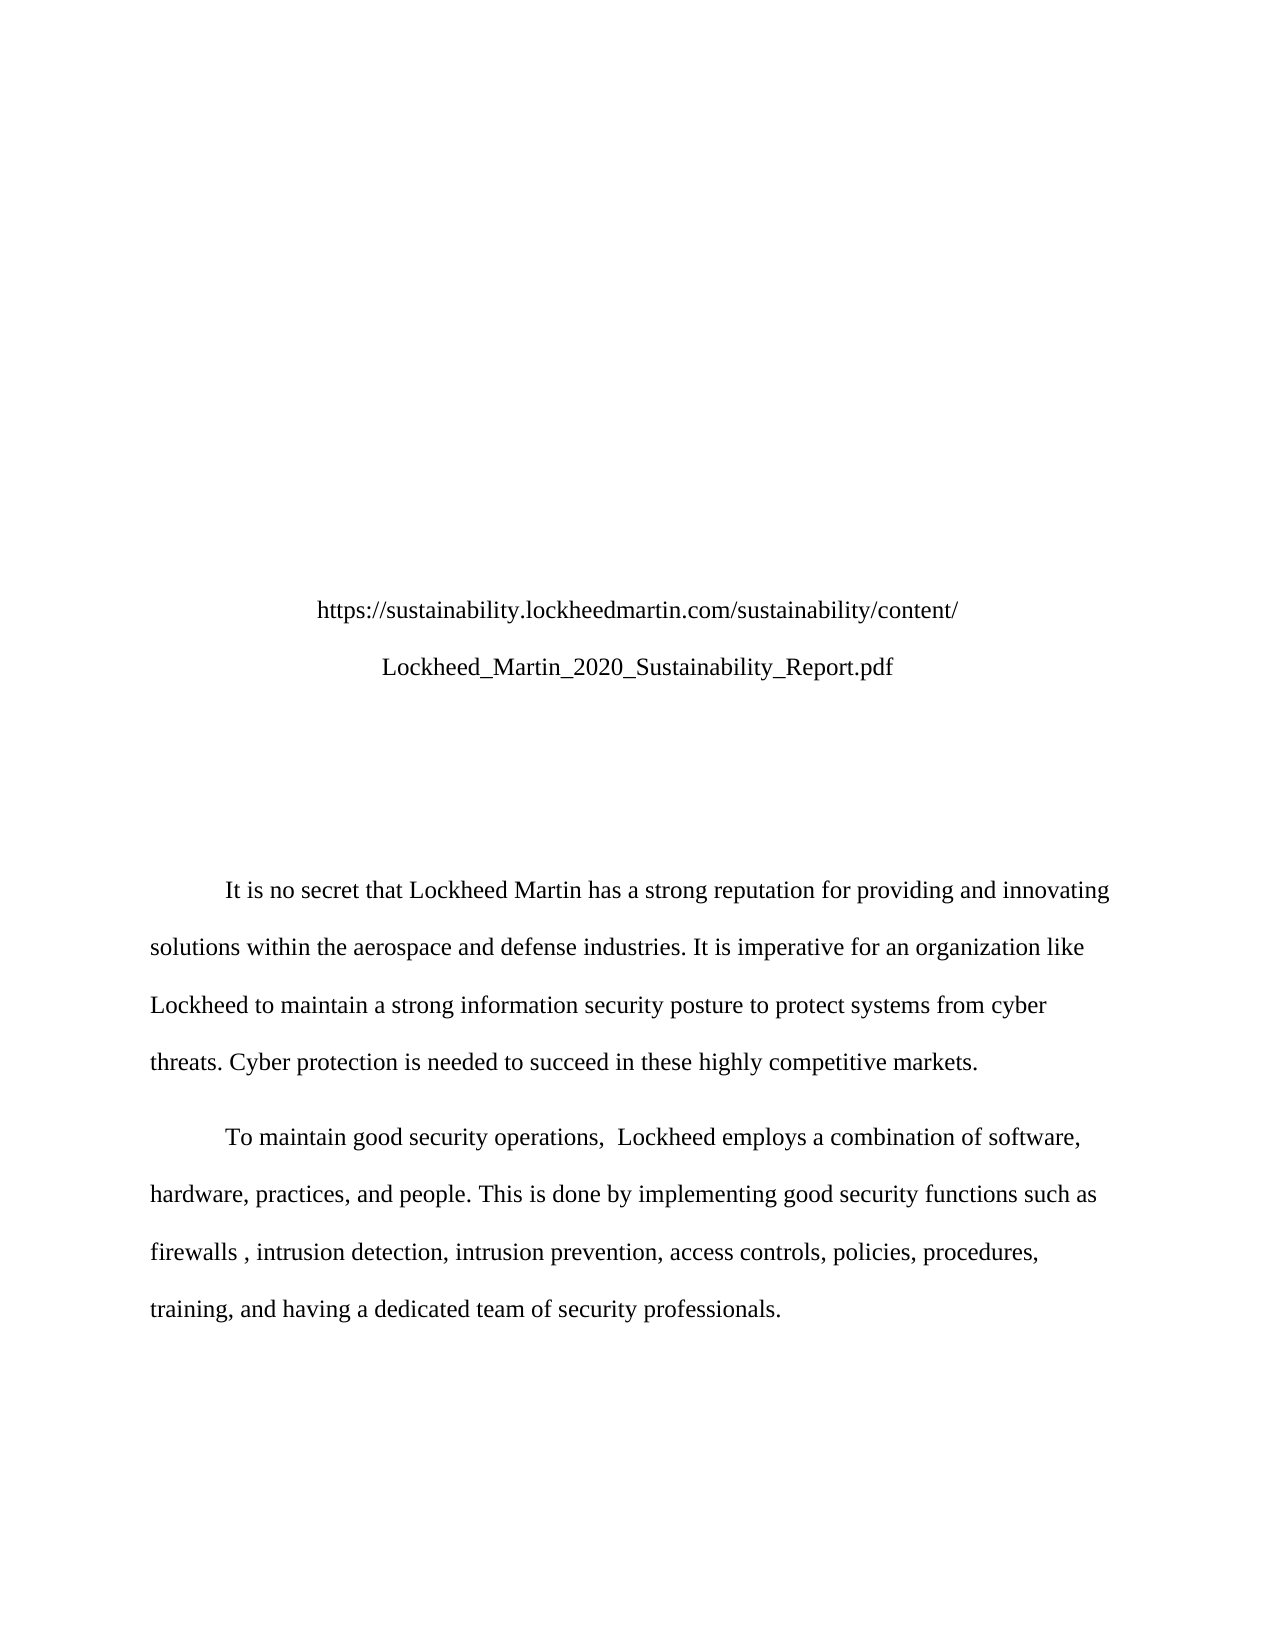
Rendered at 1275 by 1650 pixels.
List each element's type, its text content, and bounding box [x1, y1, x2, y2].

text To maintain good security operations, Lockheed employs a combination of software, hardware, practices, and people. This is done by implementing good security functions such as firewalls , intrusion detection, intrusion prevention, access controls, policies, procedures, training, and having a dedicated team of security professionals. [150, 1122, 1125, 1323]
text https://sustainability.lockheedmartin.com/sustainability/content/Lockheed_Martin_2020_Sustainability_Report.pdf [150, 595, 1125, 681]
text It is no secret that Lockheed Martin has a strong reputation for providing and innovating solutions within the aerospace and defense industries. It is imperative for an organization like Lockheed to maintain a strong information security posture to protect systems from cyber threats. Cyber protection is needed to succeed in these highly competitive markets. [150, 875, 1125, 1076]
